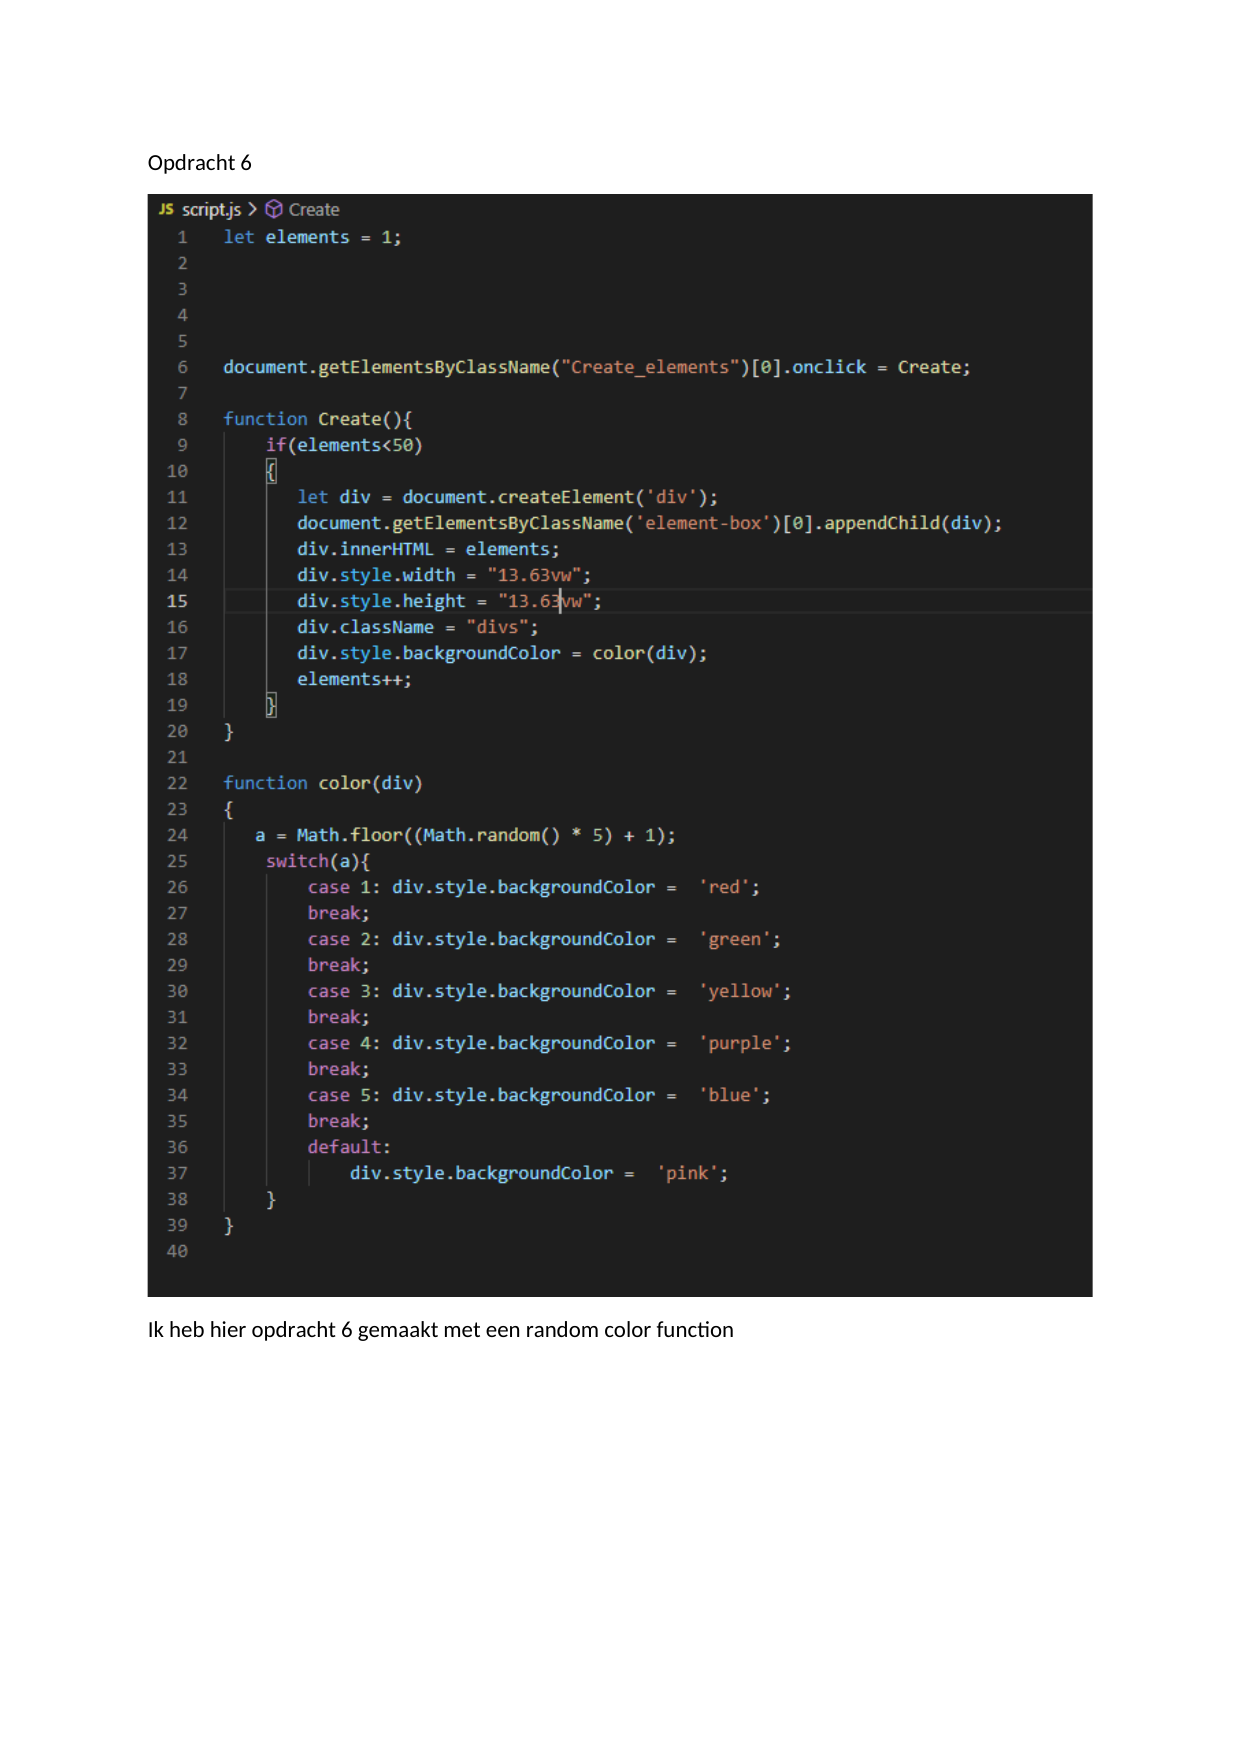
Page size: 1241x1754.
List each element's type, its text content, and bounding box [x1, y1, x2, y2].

text Opdracht 6 [148, 148, 1093, 176]
picture [147, 194, 1093, 1297]
text Ik heb hier opdracht 6 gemaakt met een random color function [148, 1316, 1093, 1344]
